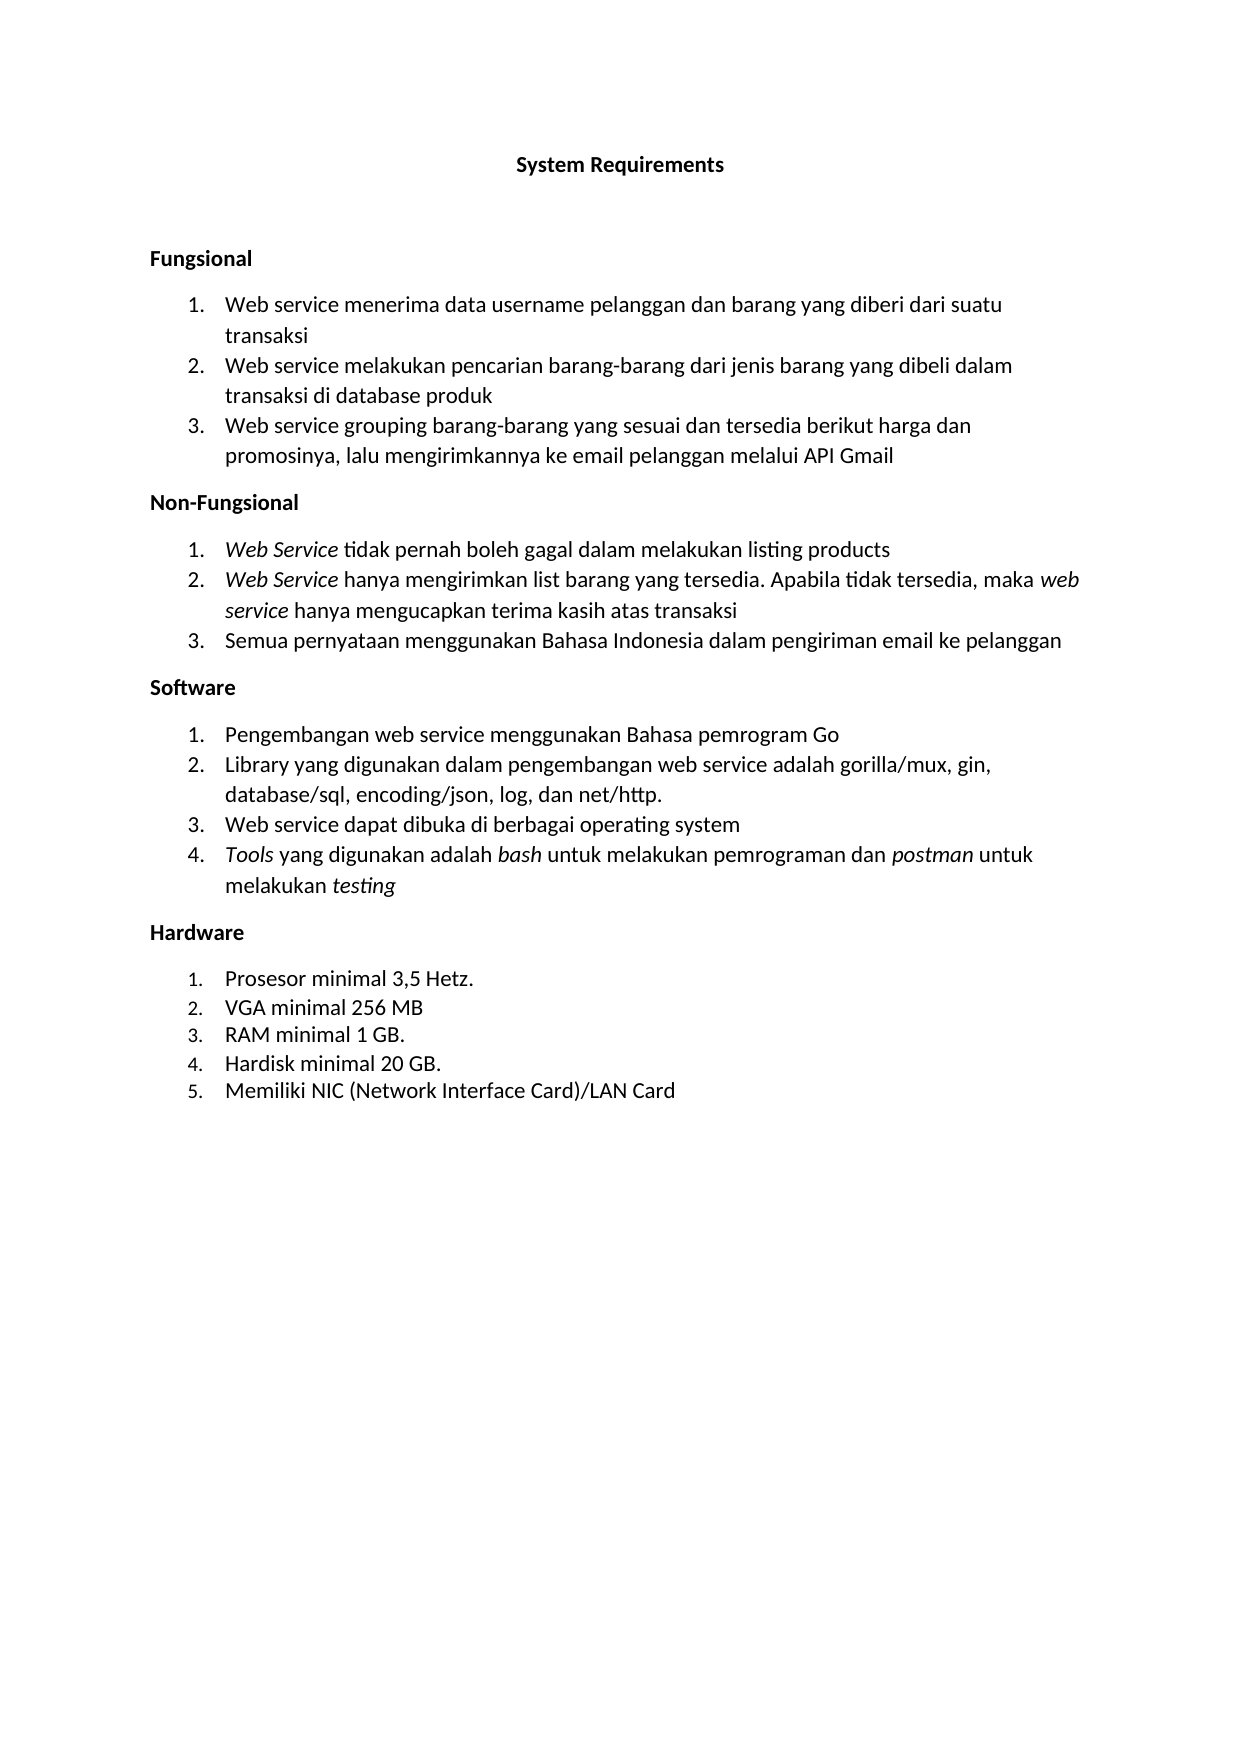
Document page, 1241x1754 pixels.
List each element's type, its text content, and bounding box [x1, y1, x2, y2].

list Web Service hanya mengirimkan list barang yang tersedia. Apabila tidak tersedia, maka web service hanya mengucapkan terima kasih atas transaksi [187, 566, 1090, 624]
text Non-Fungsional [150, 488, 1090, 517]
list Prosesor minimal 3,5 Hetz. [187, 964, 1090, 993]
list Tools yang digunakan adalah bash untuk melakukan pemrograman dan postman untuk melakukan testing [187, 841, 1090, 899]
list Web service grouping barang-barang yang sesuai dan tersedia berikut harga dan promosinya, lalu mengirimkannya ke email pelanggan melalui API Gmail [187, 411, 1090, 470]
text Hardware [150, 918, 1090, 946]
list Web service menerima data username pelanggan dan barang yang diberi dari suatu transaksi [187, 291, 1090, 349]
list Library yang digunakan dalam pengembangan web service adalah gorilla/mux, gin, database/sql, encoding/json, log, dan net/http. [187, 750, 1090, 808]
list Web service dapat dibuka di berbagai operating system [187, 810, 1090, 838]
list Web service melakukan pencarian barang-barang dari jenis barang yang dibeli dalam transaksi di database produk [187, 351, 1090, 409]
text Fungsional [150, 244, 1090, 272]
list Pengembangan web service menggunakan Bahasa pemrogram Go [187, 720, 1090, 748]
list RAM minimal 1 GB. [187, 1021, 1090, 1049]
list Memiliki NIC (Network Interface Card)/LAN Card [187, 1077, 1090, 1105]
list Web Service tidak pernah boleh gagal dalam melakukan listing products [187, 535, 1090, 563]
list VGA minimal 256 MB [187, 993, 1090, 1021]
list Hardisk minimal 20 GB. [187, 1049, 1090, 1077]
text Software [150, 673, 1090, 701]
list Semua pernyataan menggunakan Bahasa Indonesia dalam pengiriman email ke pelanggan [187, 626, 1090, 654]
text System Requirements [150, 150, 1090, 178]
